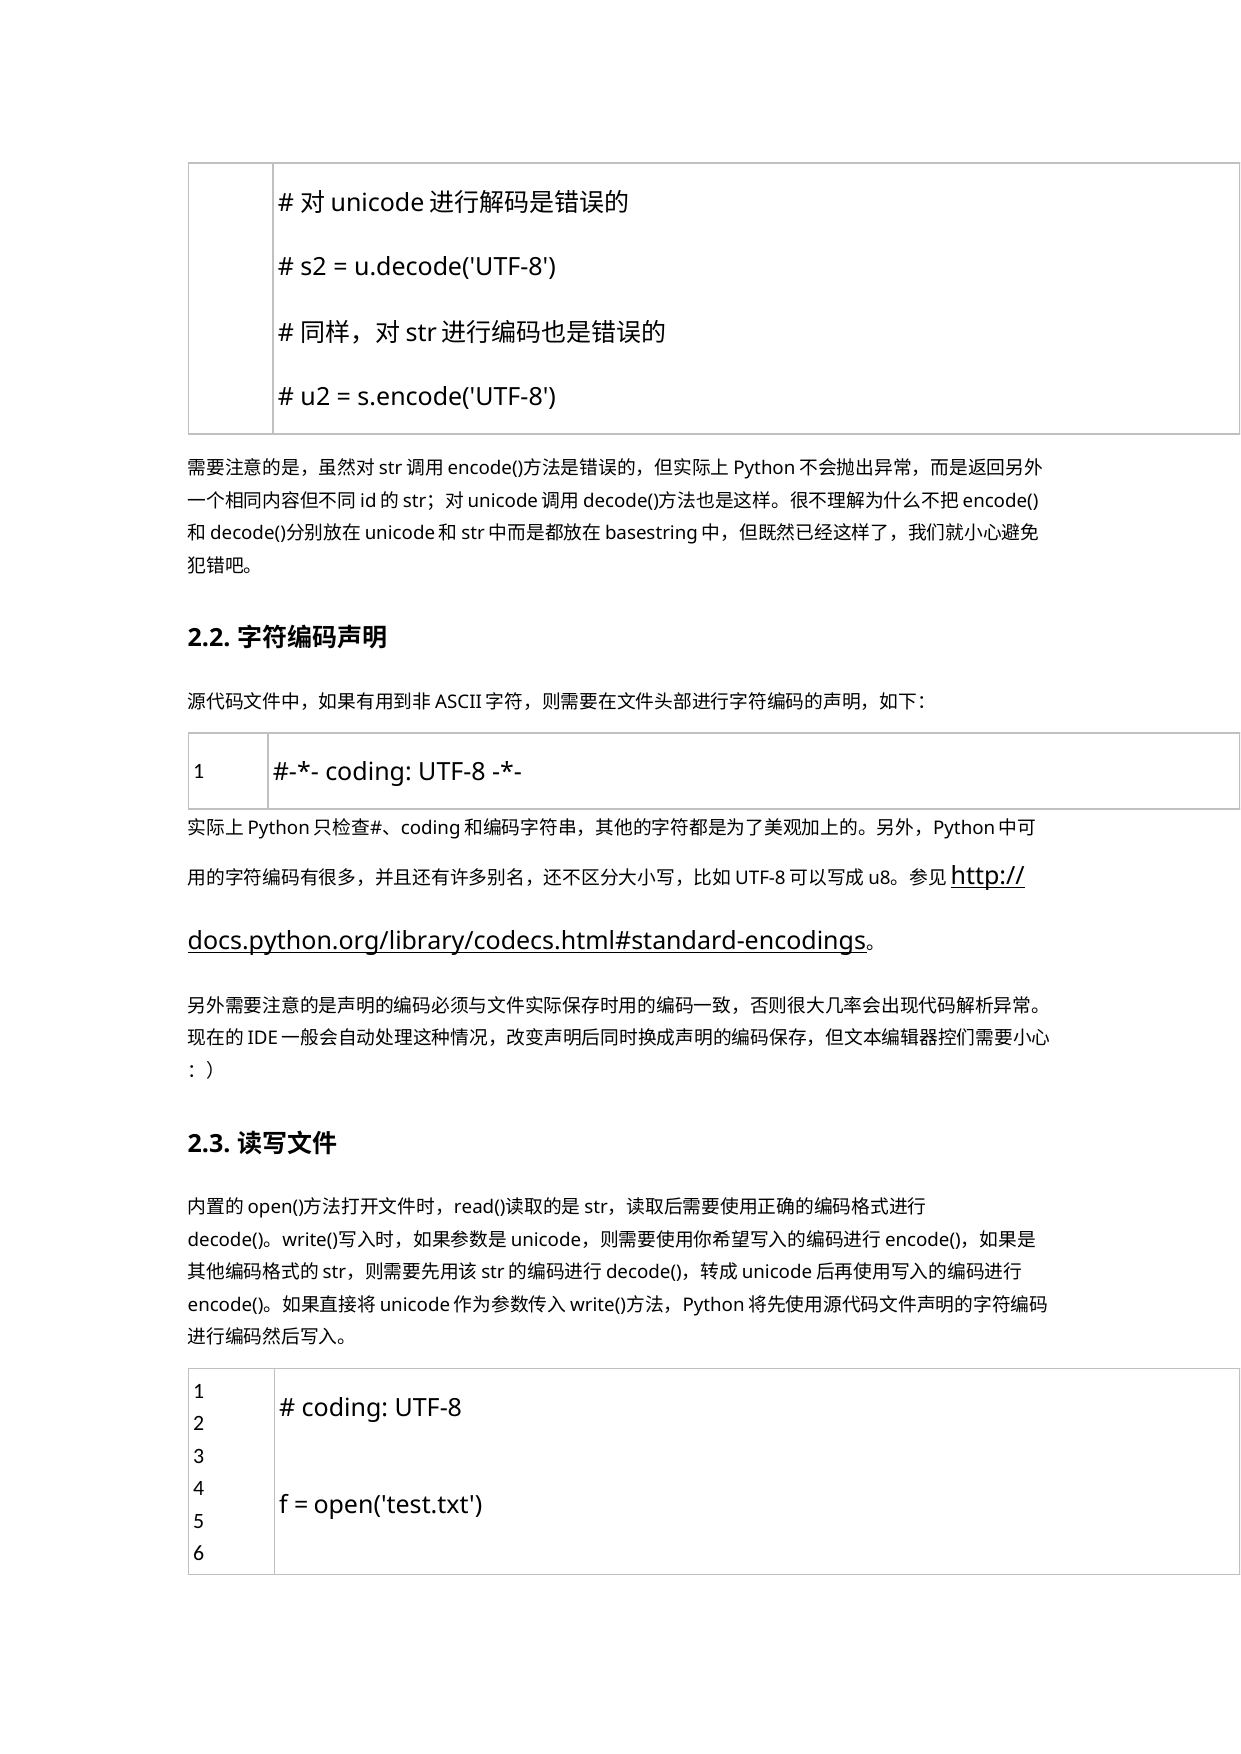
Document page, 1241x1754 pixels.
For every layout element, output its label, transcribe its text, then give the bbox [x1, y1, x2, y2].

table_header 1 [189, 734, 267, 808]
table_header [189, 1369, 274, 1573]
text 实际上Python只检查#、coding和编码字符串，其他的字符都是为了美观加上的。另外，Python中可用的字符编码有很多，并且还有许多别名，还不区分大小写，比如UTF-8可以写成u8。参见http://docs.python.org/library/codecs.html#standard-encodings。 [187, 810, 1053, 972]
text 需要注意的是，虽然对str调用encode()方法是错误的，但实际上Python不会抛出异常，而是返回另外一个相同内容但不同id的str；对unicode调用decode()方法也是这样。很不理解为什么不把encode()和decode()分别放在unicode和str中而是都放在basestring中，但既然已经这样了，我们就小心避免犯错吧。 [187, 450, 1053, 580]
text 源代码文件中，如果有用到非ASCII字符，则需要在文件头部进行字符编码的声明，如下： [187, 684, 1053, 717]
subtitle 2.3. 读写文件 [187, 1109, 1053, 1174]
table_header #-*- coding: UTF-8 -*- [269, 734, 1239, 808]
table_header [189, 164, 272, 433]
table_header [275, 1369, 1239, 1573]
subtitle 2.2. 字符编码声明 [187, 603, 1053, 668]
text 内置的open()方法打开文件时，read()读取的是str，读取后需要使用正确的编码格式进行decode()。write()写入时，如果参数是unicode，则需要使用你希望写入的编码进行encode()，如果是其他编码格式的str，则需要先用该str的编码进行decode()，转成unicode后再使用写入的编码进行encode()。如果直接将unicode作为参数传入write()方法，Python将先使用源代码文件声明的字符编码进行编码然后写入。 [187, 1189, 1053, 1352]
text 另外需要注意的是声明的编码必须与文件实际保存时用的编码一致，否则很大几率会出现代码解析异常。现在的IDE一般会自动处理这种情况，改变声明后同时换成声明的编码保存，但文本编辑器控们需要小心 ：） [187, 988, 1053, 1085]
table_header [274, 164, 1239, 433]
